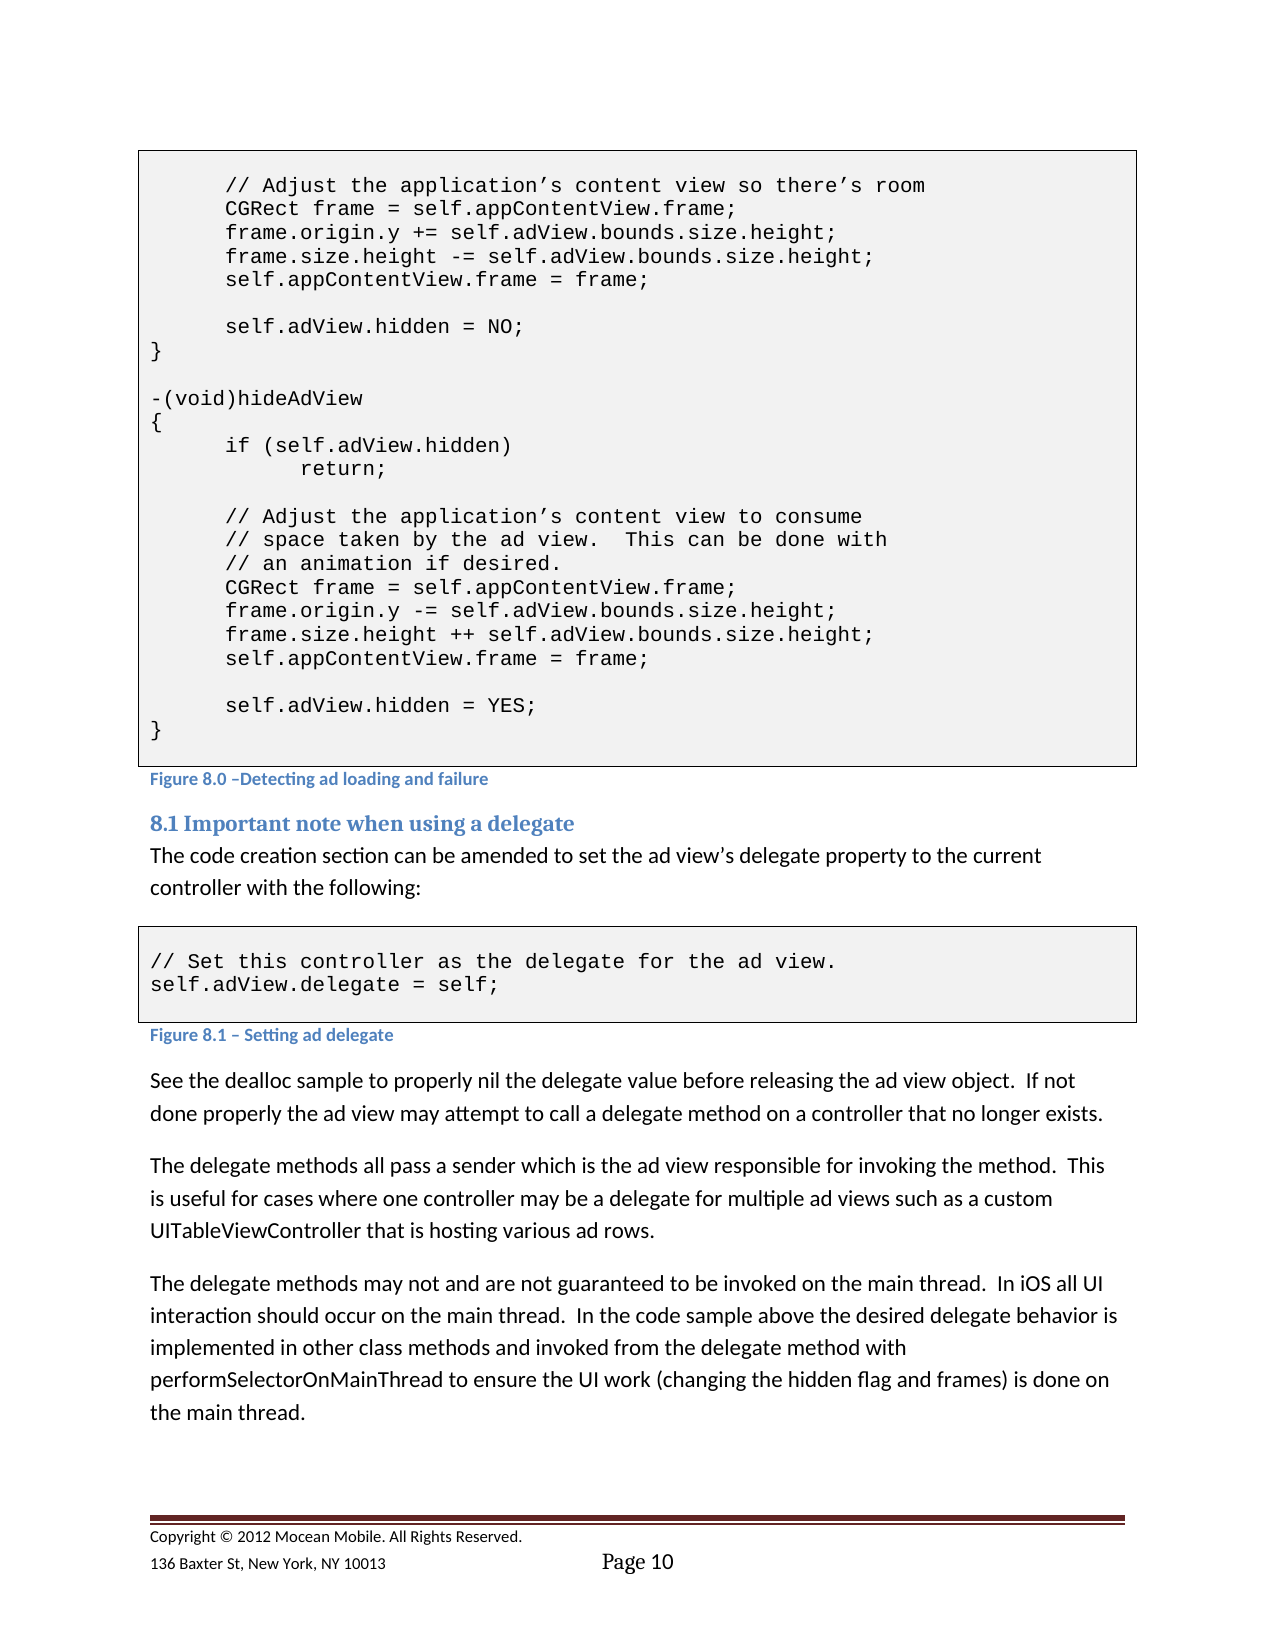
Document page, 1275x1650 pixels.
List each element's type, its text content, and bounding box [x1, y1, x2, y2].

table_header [139, 151, 1136, 766]
text Figure 8.1 – Setting ad delegate [150, 1023, 1125, 1046]
text The delegate methods may not and are not guaranteed to be invoked on the main thread. In iOS all UI interaction should occur on the main thread. In the code sample above the desired delegate behavior is implemented in other class methods and invoked from the delegate method with performSelectorOnMainThread to ensure the UI work (changing the hidden flag and frames) is done on the main thread. [150, 1269, 1125, 1426]
text Figure 8.0 –Detecting ad loading and failure [150, 767, 1125, 790]
table_header // Set this controller as the delegate for the ad view. self.adView.delegate = self; [139, 927, 1136, 1022]
text The code creation section can be amended to set the ad view’s delegate property to the current controller with the following: [150, 841, 1125, 901]
subtitle 8.1 Important note when using a delegate [150, 811, 1125, 837]
text See the dealloc sample to properly nil the delegate value before releasing the ad view object. If not done properly the ad view may attempt to call a delegate method on a controller that no longer exists. [150, 1066, 1125, 1127]
text The delegate methods all pass a sender which is the ad view responsible for invoking the method. This is useful for cases where one controller may be a delegate for multiple ad views such as a custom UITableViewController that is hosting various ad rows. [150, 1152, 1125, 1244]
